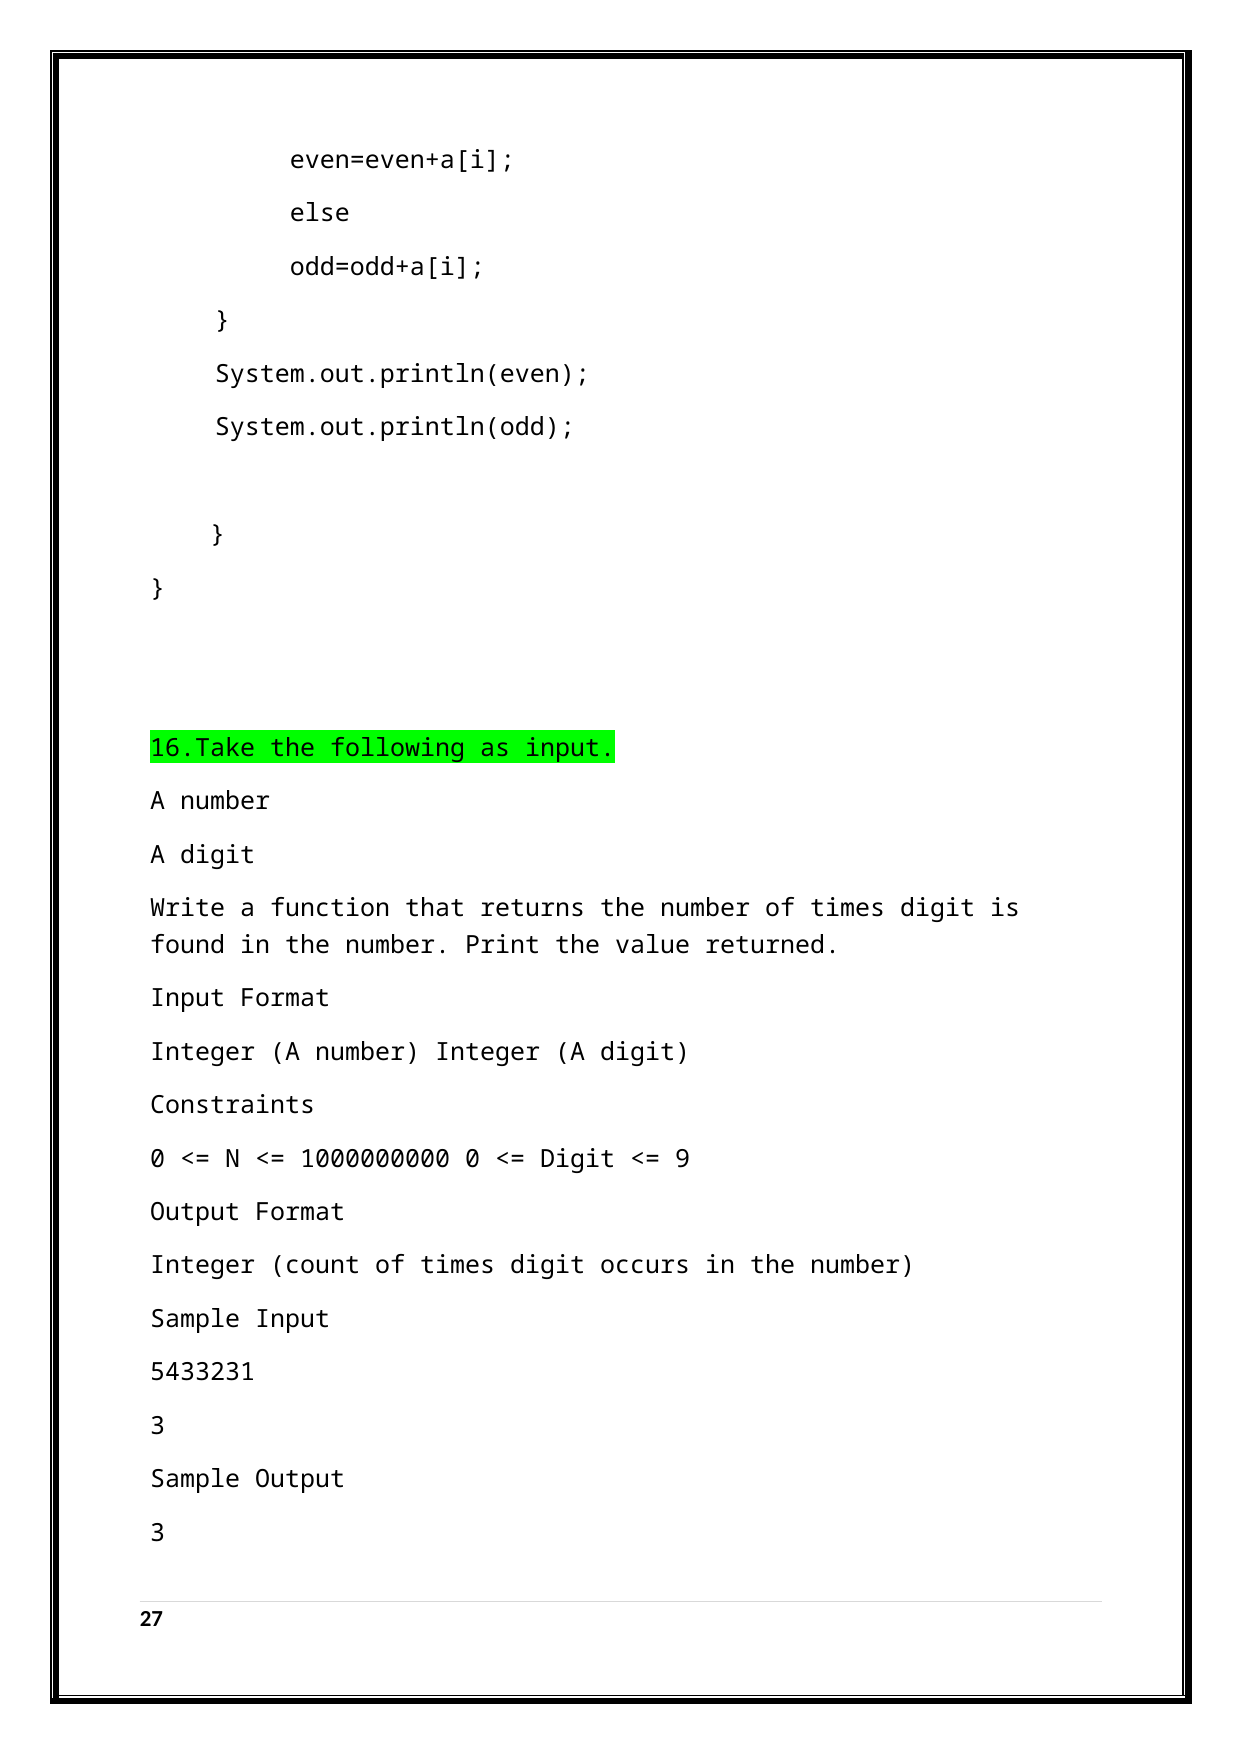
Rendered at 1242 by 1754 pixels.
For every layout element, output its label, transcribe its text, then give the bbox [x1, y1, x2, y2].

text } [150, 569, 1102, 603]
text 3 [150, 1514, 1102, 1548]
text } [150, 516, 1102, 550]
text Integer (count of times digit occurs in the number) [150, 1247, 1102, 1281]
text Output Format [150, 1194, 1102, 1228]
text } [150, 302, 1102, 336]
text odd=odd+a[i]; [150, 248, 1102, 283]
text 5433231 [150, 1354, 1102, 1388]
text 3 [150, 1407, 1102, 1442]
text Input Format [150, 980, 1102, 1014]
text 16.Take the following as input. [150, 729, 1102, 763]
text 0 <= N <= 1000000000 0 <= Digit <= 9 [150, 1140, 1102, 1174]
text Integer (A number) Integer (A digit) [150, 1033, 1102, 1067]
text Sample Output [150, 1461, 1102, 1495]
text System.out.println(odd); [150, 409, 1102, 443]
text Sample Input [150, 1301, 1102, 1335]
text even=even+a[i]; [150, 142, 1102, 176]
text else [150, 195, 1102, 229]
text Write a function that returns the number of times digit is found in the number. Print the value returned. [150, 890, 1102, 961]
text A number [150, 783, 1102, 817]
text A digit [150, 836, 1102, 870]
text System.out.println(even); [150, 355, 1102, 389]
text Constraints [150, 1087, 1102, 1121]
